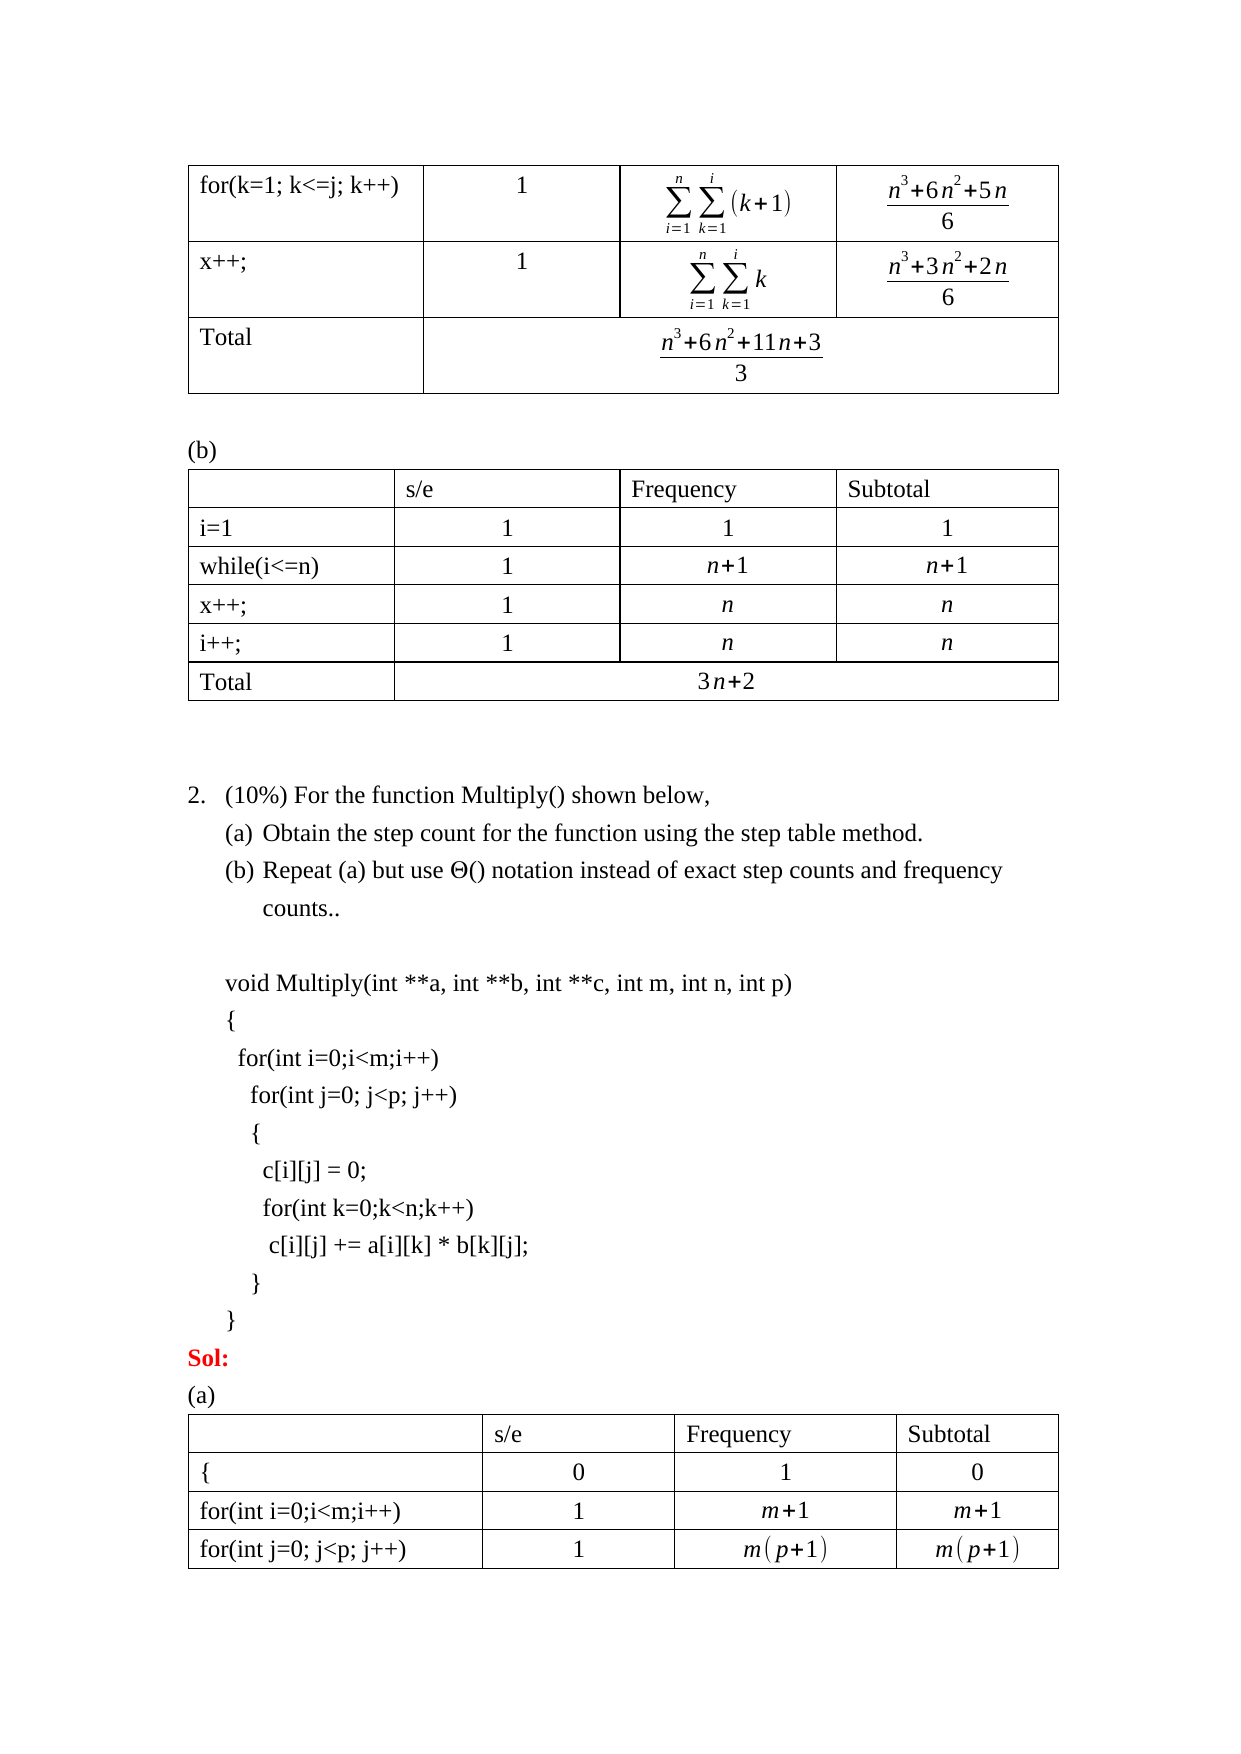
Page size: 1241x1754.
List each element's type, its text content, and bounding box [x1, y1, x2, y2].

table_header Subtotal [897, 1415, 1058, 1452]
table_cell for(k=1; k<=j; k++) [189, 166, 423, 241]
list Obtain the step count for the function using the step table method. [225, 813, 1053, 851]
text (a) [187, 1376, 1053, 1413]
table_cell [621, 585, 836, 623]
table_cell 1 [395, 624, 619, 661]
table_header s/e [395, 470, 619, 507]
table_cell [837, 166, 1058, 241]
list (10%) For the function Multiply() shown below, [187, 776, 1053, 813]
table_cell [621, 624, 836, 661]
table_header Frequency [621, 470, 836, 507]
table_cell [621, 242, 836, 317]
table_cell [897, 1530, 1058, 1568]
table_cell 0 [897, 1453, 1058, 1491]
table_cell [675, 1530, 896, 1568]
table_cell [837, 585, 1058, 623]
table_cell [424, 318, 1058, 393]
table_cell 1 [837, 508, 1058, 546]
text } [225, 1301, 1053, 1338]
text } [225, 1263, 1053, 1301]
text c[i][j] = 0; [225, 1151, 1053, 1188]
table_cell while(i<=n) [189, 547, 394, 584]
table_cell 1 [424, 166, 619, 241]
table_header Subtotal [837, 470, 1058, 507]
text { [225, 1113, 1053, 1151]
table_header s/e [483, 1415, 674, 1452]
table_cell [837, 547, 1058, 584]
text { [225, 1001, 1053, 1038]
table_cell 1 [621, 508, 836, 546]
table_cell [621, 547, 836, 584]
table_cell [897, 1492, 1058, 1529]
table_header [189, 470, 394, 507]
table_cell 1 [483, 1530, 674, 1568]
table_cell 0 [483, 1453, 674, 1491]
table_cell [837, 242, 1058, 317]
table_cell i++; [189, 624, 394, 661]
table_header [189, 1415, 482, 1452]
table_cell [395, 663, 1058, 700]
table_cell [621, 166, 836, 241]
table_cell 1 [675, 1453, 896, 1491]
table_cell [837, 624, 1058, 661]
text Sol: [187, 1338, 1053, 1376]
text c[i][j] += a[i][k] * b[k][j]; [225, 1226, 1053, 1263]
table_cell [675, 1492, 896, 1529]
table_cell for(int j=0; j<p; j++) [189, 1530, 482, 1568]
table_cell { [189, 1453, 482, 1491]
text for(int i=0;i<m;i++) [225, 1038, 1053, 1076]
table_header Frequency [675, 1415, 896, 1452]
list Repeat (a) but use () notation instead of exact step counts and frequency counts.. [225, 851, 1053, 926]
table_cell for(int i=0;i<m;i++) [189, 1492, 482, 1529]
text void Multiply(int **a, int **b, int **c, int m, int n, int p) [225, 963, 1053, 1001]
table_cell 1 [395, 508, 619, 546]
table_cell i=1 [189, 508, 394, 546]
text for(int k=0;k<n;k++) [225, 1188, 1053, 1226]
table_cell x++; [189, 242, 423, 317]
table_cell Total [189, 318, 423, 393]
table_cell 1 [395, 547, 619, 584]
table_cell x++; [189, 585, 394, 623]
table_cell Total [189, 663, 394, 700]
table_cell 1 [424, 242, 619, 317]
text (b) [187, 431, 1053, 469]
text for(int j=0; j<p; j++) [225, 1076, 1053, 1113]
table_cell 1 [483, 1492, 674, 1529]
table_cell 1 [395, 585, 619, 623]
